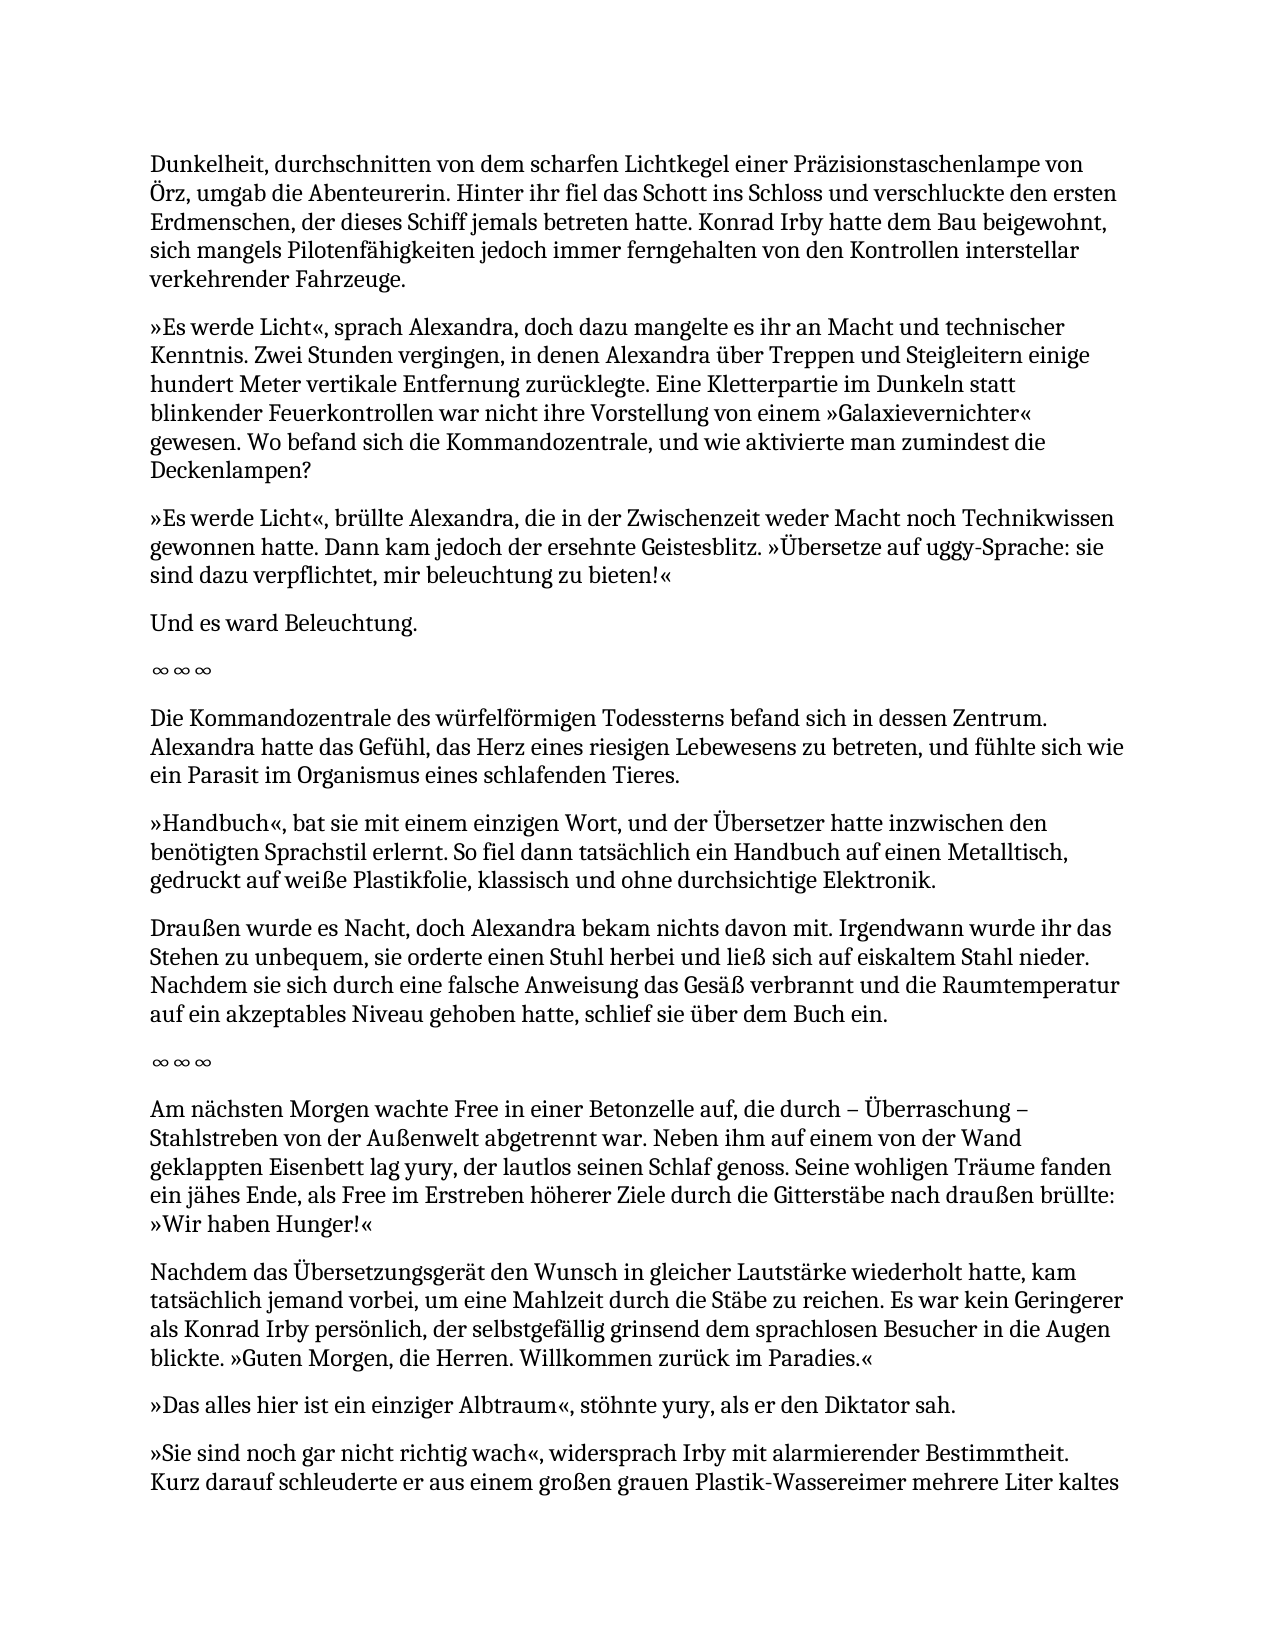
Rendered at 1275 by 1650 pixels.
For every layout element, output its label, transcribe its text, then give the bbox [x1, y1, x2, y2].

text Die Kommandozentrale des würfelförmigen Todessterns befand sich in dessen Zentrum. Alexandra hatte das Gefühl, das Herz eines riesigen Lebewesens zu betreten, und fühlte sich wie ein Parasit im Organismus eines schlafenden Tieres. [150, 704, 1125, 790]
text »Es werde Licht«, brüllte Alexandra, die in der Zwischenzeit weder Macht noch Technikwissen gewonnen hatte. Dann kam jedoch der ersehnte Geistesblitz. »Übersetze auf uggy-Sprache: sie sind dazu verpflichtet, mir beleuchtung zu bieten!« [150, 504, 1125, 590]
text »Das alles hier ist ein einziger Albtraum«, stöhnte yury, als er den Diktator sah. [150, 1391, 1125, 1420]
text »Handbuch«, bat sie mit einem einzigen Wort, und der Übersetzer hatte inzwischen den benötigten Sprachstil erlernt. So fiel dann tatsächlich ein Handbuch auf einen Metalltisch, gedruckt auf weiße Plastikfolie, klassisch und ohne durchsichtige Elektronik. [150, 809, 1125, 895]
text ∞∞∞ [150, 1047, 1125, 1076]
text Am nächsten Morgen wachte Free in einer Betonzelle auf, die durch – Überraschung – Stahlstreben von der Außenwelt abgetrennt war. Neben ihm auf einem von der Wand geklappten Eisenbett lag yury, der lautlos seinen Schlaf genoss. Seine wohligen Träume fanden ein jähes Ende, als Free im Erstreben höherer Ziele durch die Gitterstäbe nach draußen brüllte: »Wir haben Hunger!« [150, 1095, 1125, 1239]
text ∞∞∞ [150, 656, 1125, 685]
text Draußen wurde es Nacht, doch Alexandra bekam nichts davon mit. Irgendwann wurde ihr das Stehen zu unbequem, sie orderte einen Stuhl herbei und ließ sich auf eiskaltem Stahl nieder. Nachdem sie sich durch eine falsche Anweisung das Gesäß verbrannt und die Raumtemperatur auf ein akzeptables Niveau gehoben hatte, schlief sie über dem Buch ein. [150, 914, 1125, 1029]
text Und es ward Beleuchtung. [150, 609, 1125, 637]
text Nachdem das Übersetzungsgerät den Wunsch in gleicher Lautstärke wiederholt hatte, kam tatsächlich jemand vorbei, um eine Mahlzeit durch die Stäbe zu reichen. Es war kein Geringerer als Konrad Irby persönlich, der selbstgefällig grinsend dem sprachlosen Besucher in die Augen blickte. »Guten Morgen, die Herren. Willkommen zurück im Paradies.« [150, 1257, 1125, 1372]
